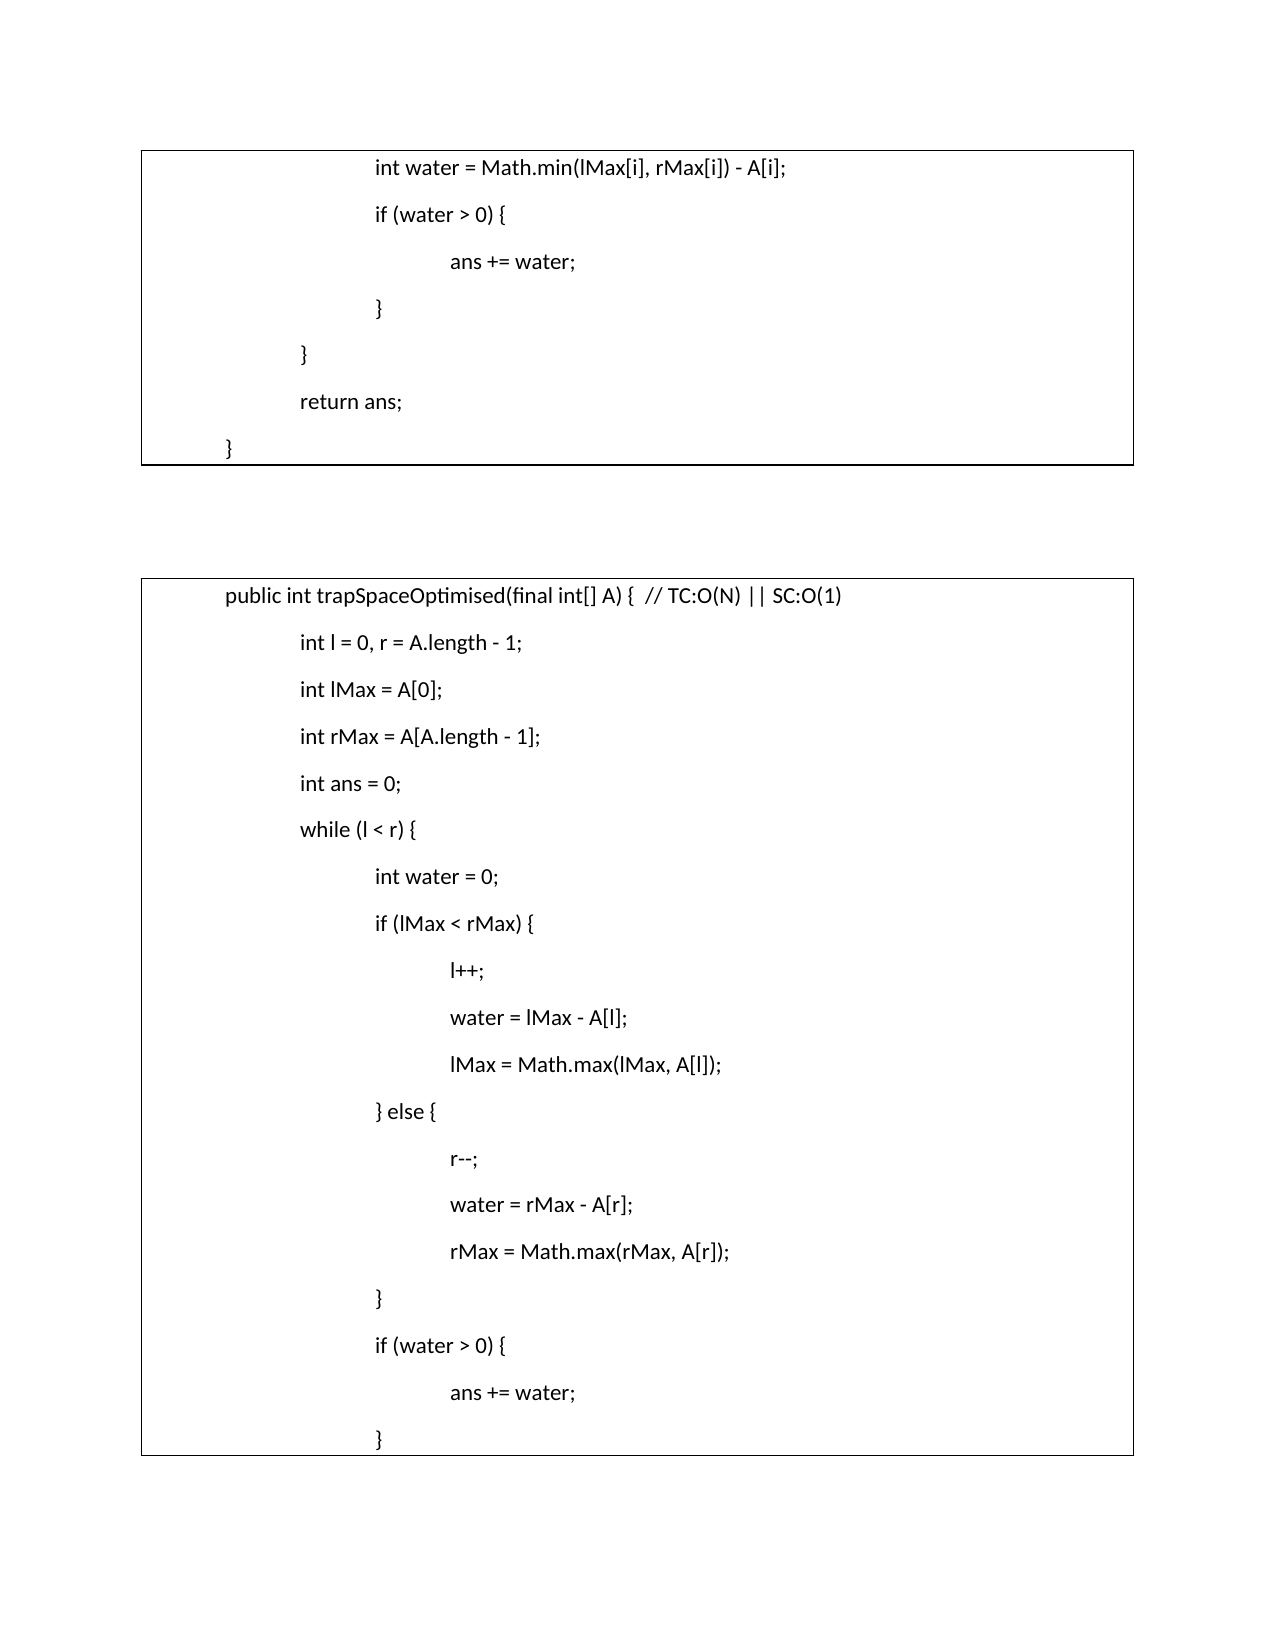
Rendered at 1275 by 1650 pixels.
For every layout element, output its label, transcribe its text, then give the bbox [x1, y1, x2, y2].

text if (water > 0) { [142, 197, 1133, 228]
text ans += water; [142, 244, 1133, 275]
text lMax = Math.max(lMax, A[l]); [142, 1047, 1133, 1078]
text while (l < r) { [142, 812, 1133, 844]
text rMax = Math.max(rMax, A[r]); [142, 1234, 1133, 1266]
text int water = 0; [142, 859, 1133, 891]
text } [142, 431, 1133, 464]
text int lMax = A[0]; [142, 672, 1133, 703]
text } [142, 1422, 1133, 1455]
text if (water > 0) { [142, 1328, 1133, 1359]
text public int trapSpaceOptimised(final int[] A) { // TC:O(N) || SC:O(1) [142, 579, 1133, 609]
text r--; [142, 1141, 1133, 1172]
text int rMax = A[A.length - 1]; [142, 719, 1133, 750]
text int water = Math.min(lMax[i], rMax[i]) - A[i]; [142, 151, 1133, 181]
text } else { [142, 1094, 1133, 1125]
text } [142, 1281, 1133, 1312]
text l++; [142, 953, 1133, 984]
text if (lMax < rMax) { [142, 906, 1133, 937]
text return ans; [142, 384, 1133, 416]
text } [142, 291, 1133, 322]
text int ans = 0; [142, 766, 1133, 797]
text int l = 0, r = A.length - 1; [142, 625, 1133, 656]
text water = rMax - A[r]; [142, 1187, 1133, 1219]
text water = lMax - A[l]; [142, 1000, 1133, 1031]
text } [142, 337, 1133, 369]
text ans += water; [142, 1375, 1133, 1406]
